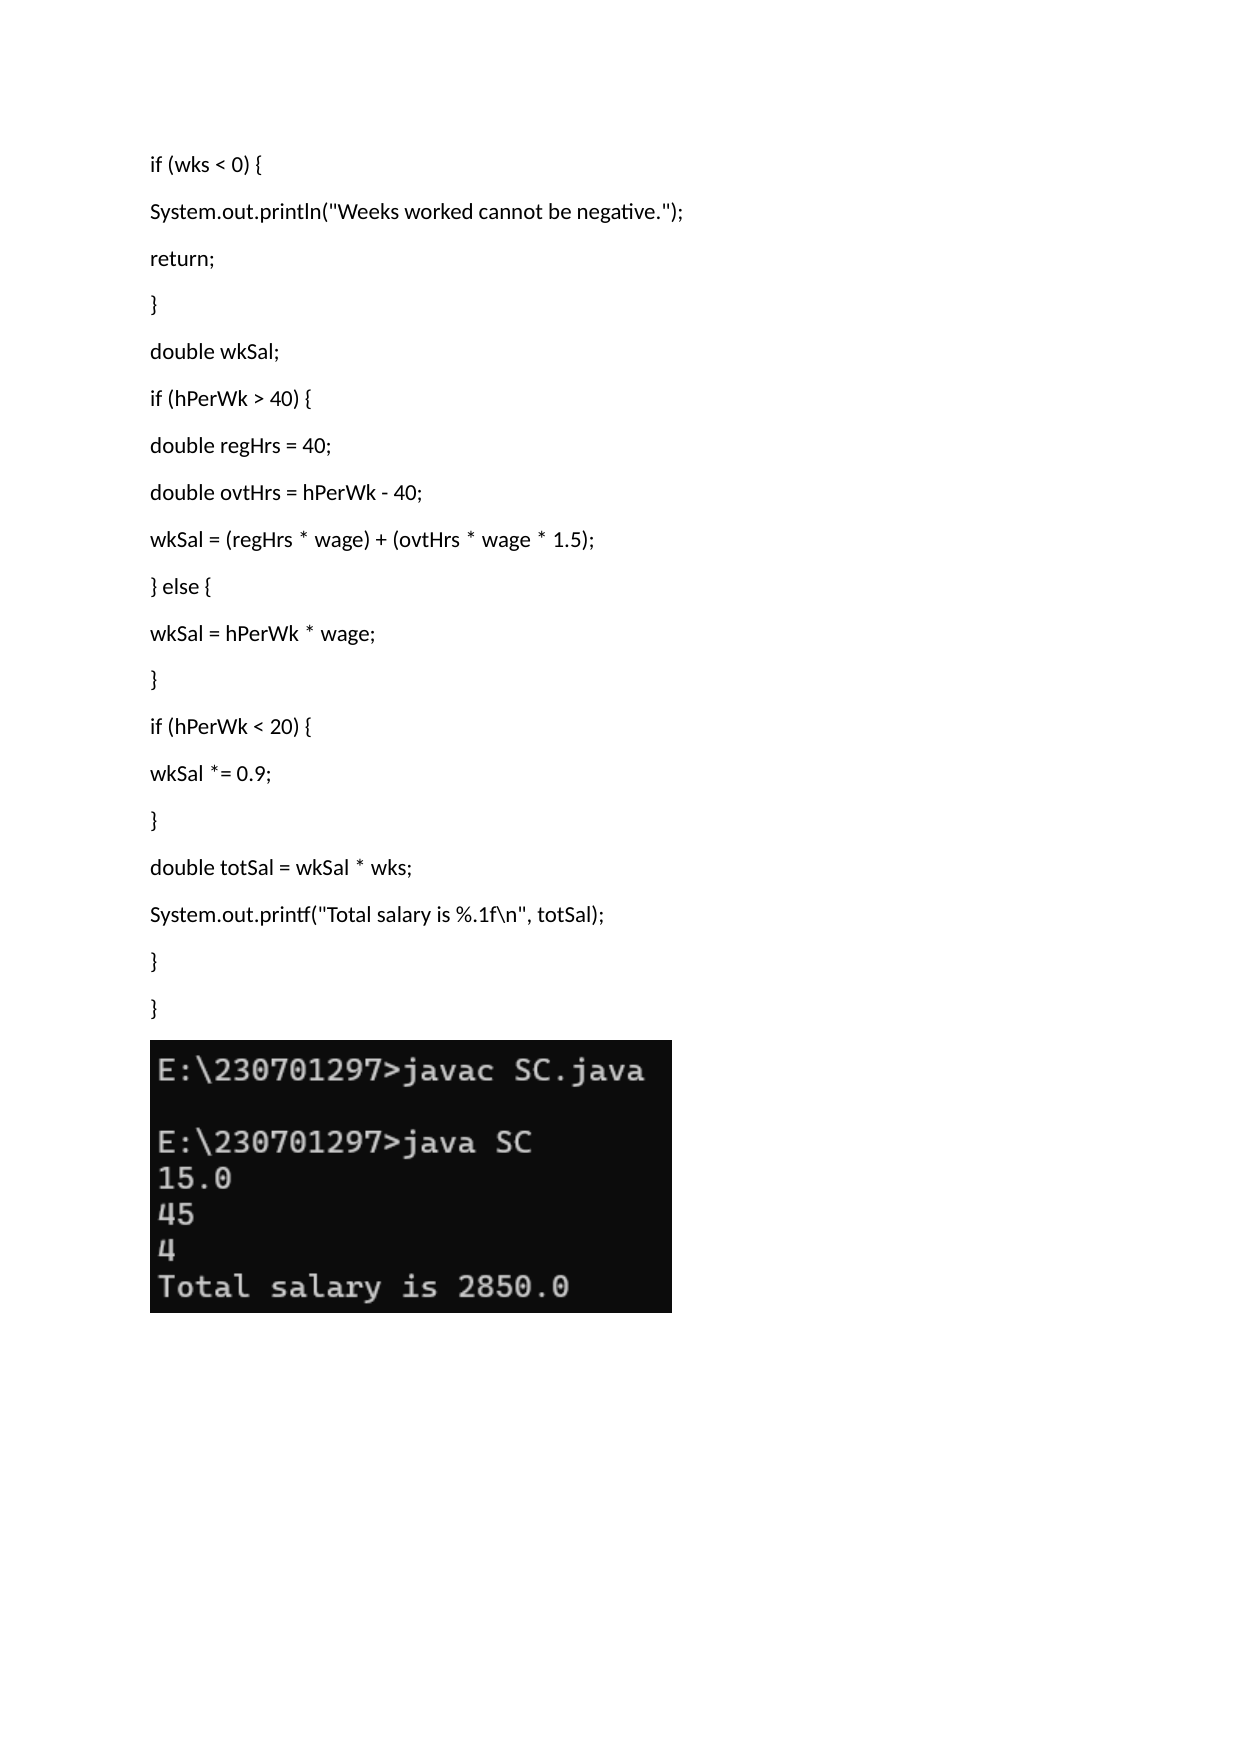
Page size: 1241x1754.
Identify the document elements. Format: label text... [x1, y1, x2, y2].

text wkSal = (regHrs * wage) + (ovtHrs * wage * 1.5); [150, 525, 1090, 553]
text wkSal *= 0.9; [150, 759, 1090, 787]
text System.out.printf("Total salary is %.1f\n", totSal); [150, 900, 1090, 928]
text } [150, 291, 1090, 319]
text if (wks < 0) { [150, 150, 1090, 178]
text if (hPerWk < 20) { [150, 712, 1090, 741]
text wkSal = hPerWk * wage; [150, 619, 1090, 647]
text } else { [150, 572, 1090, 600]
text if (hPerWk > 40) { [150, 384, 1090, 412]
text double totSal = wkSal * wks; [150, 853, 1090, 881]
text double regHrs = 40; [150, 431, 1090, 459]
text double wkSal; [150, 337, 1090, 366]
text return; [150, 244, 1090, 272]
picture [150, 1040, 672, 1313]
text System.out.println("Weeks worked cannot be negative."); [150, 197, 1090, 225]
text } [150, 947, 1090, 975]
text } [150, 806, 1090, 834]
text } [150, 666, 1090, 694]
text double ovtHrs = hPerWk - 40; [150, 478, 1090, 506]
text } [150, 994, 1090, 1022]
